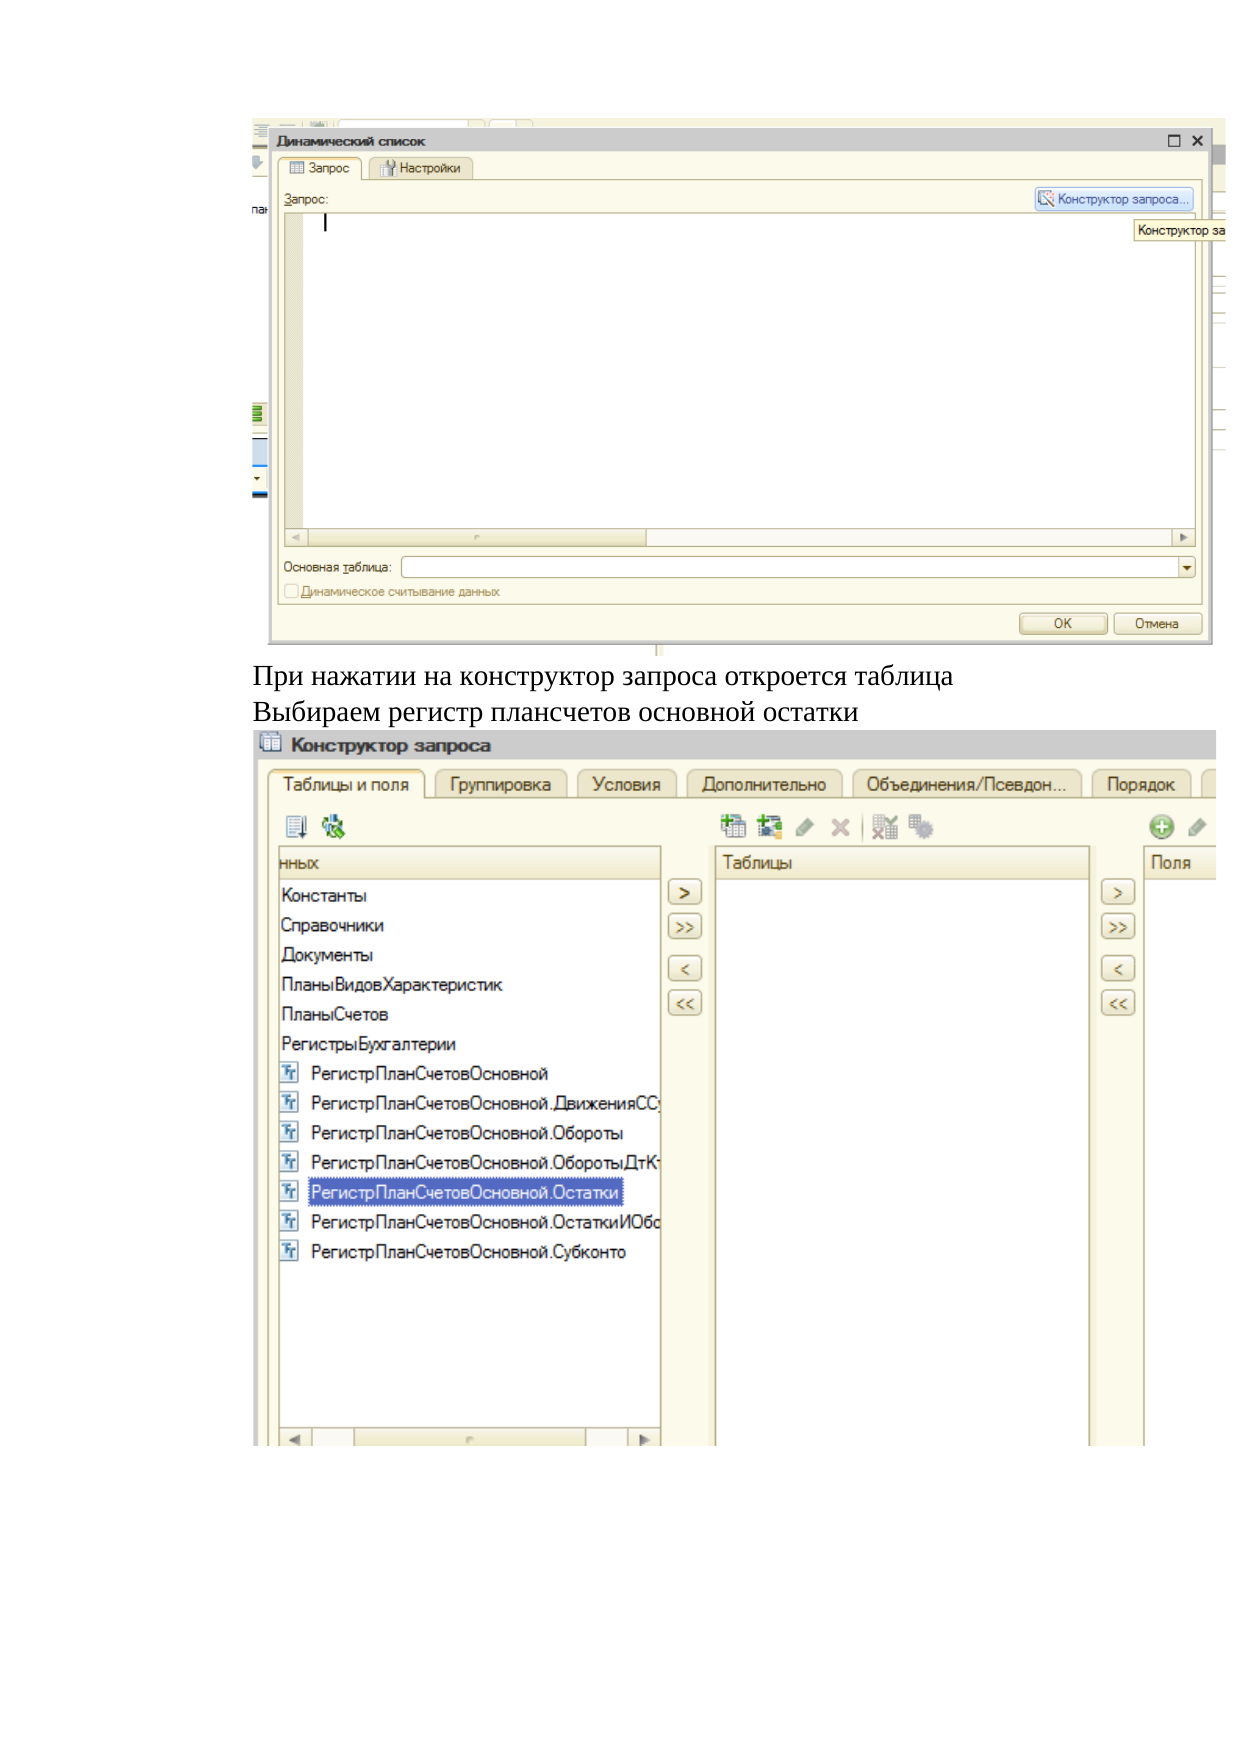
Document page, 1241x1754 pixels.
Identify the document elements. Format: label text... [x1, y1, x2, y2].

picture [252, 118, 1226, 656]
picture [252, 730, 1217, 1446]
list При нажатии на конструктор запроса откроется таблица [252, 658, 1152, 691]
list Выбираем регистр плансчетов основной остатки [252, 694, 1152, 727]
